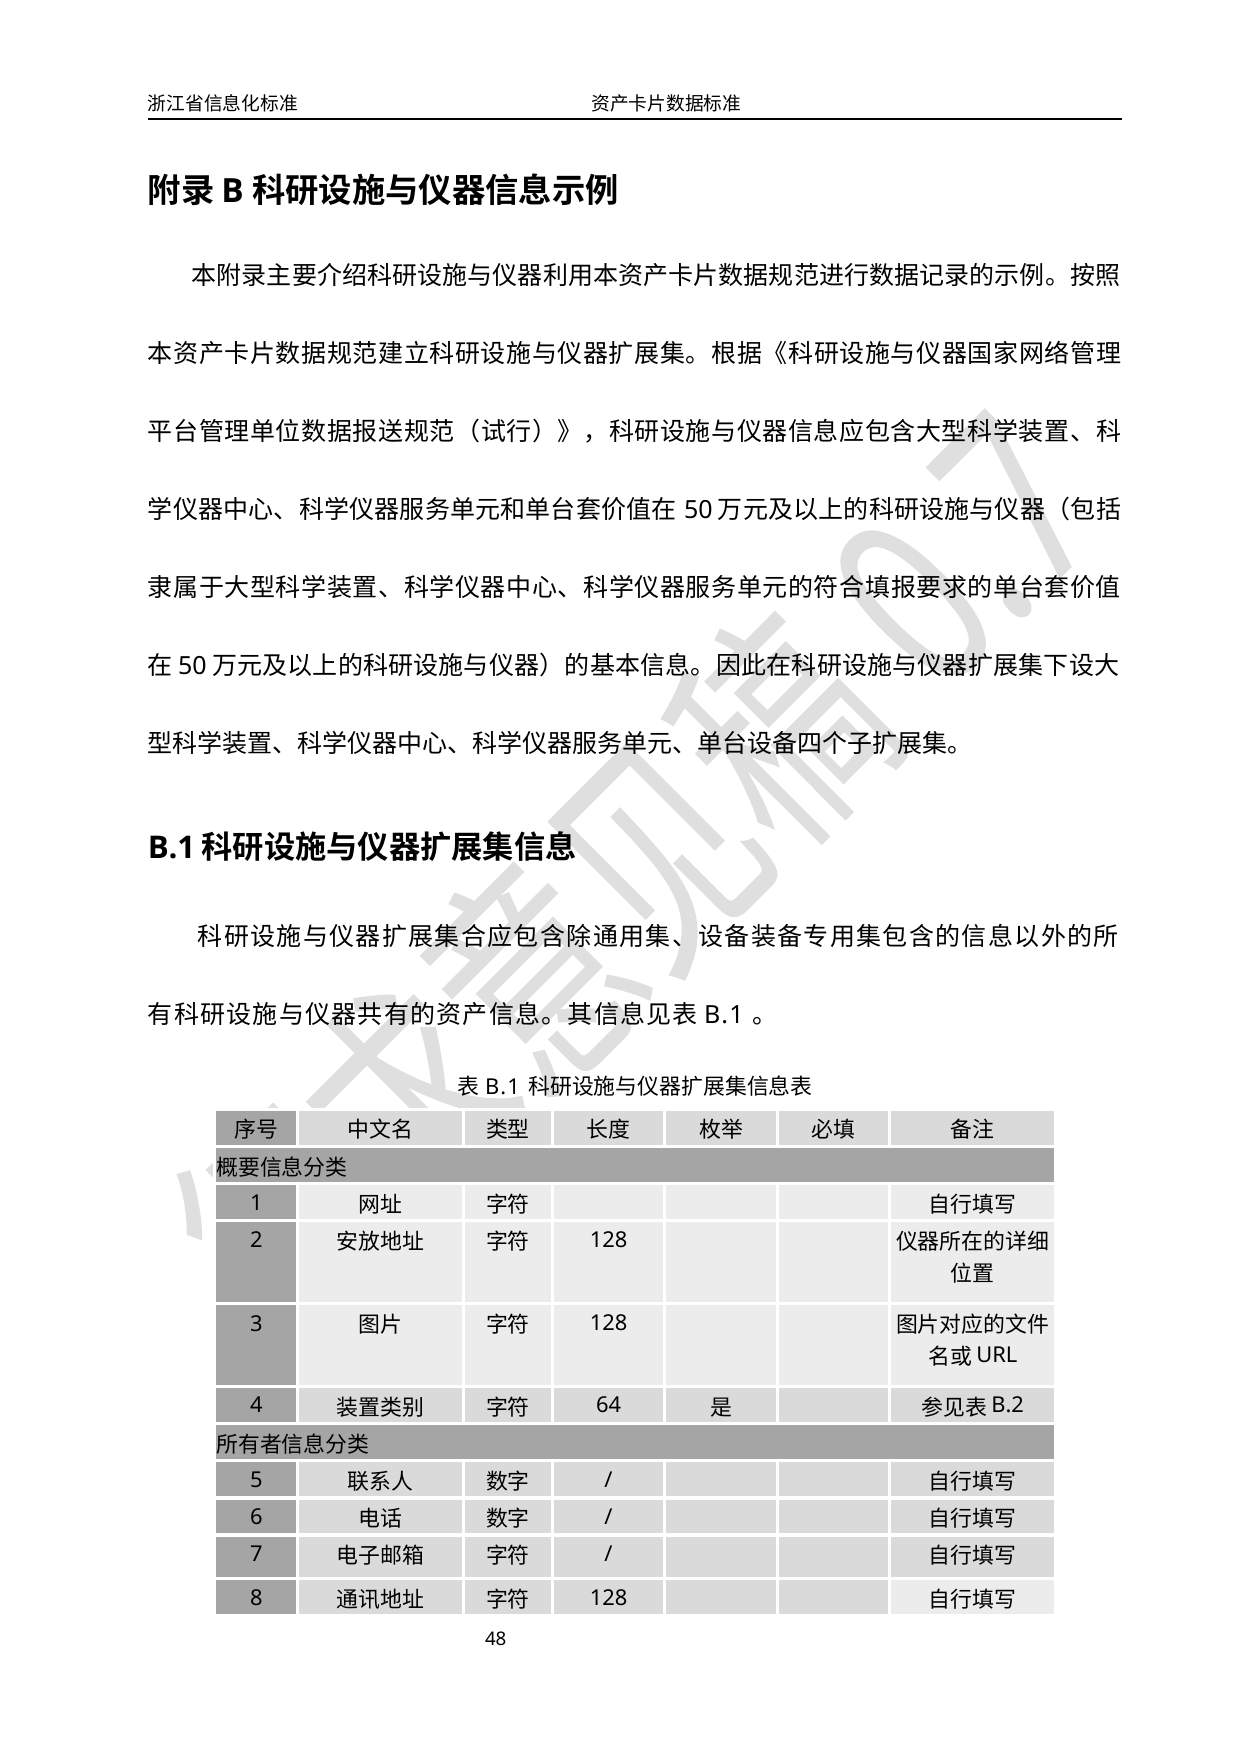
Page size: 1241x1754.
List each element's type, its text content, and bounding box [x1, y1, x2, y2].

text 表B.1 科研设施与仪器扩展集信息表 [148, 1069, 1122, 1101]
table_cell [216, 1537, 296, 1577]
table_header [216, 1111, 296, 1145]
subtitle B.1科研设施与仪器扩展集信息 [148, 812, 1122, 877]
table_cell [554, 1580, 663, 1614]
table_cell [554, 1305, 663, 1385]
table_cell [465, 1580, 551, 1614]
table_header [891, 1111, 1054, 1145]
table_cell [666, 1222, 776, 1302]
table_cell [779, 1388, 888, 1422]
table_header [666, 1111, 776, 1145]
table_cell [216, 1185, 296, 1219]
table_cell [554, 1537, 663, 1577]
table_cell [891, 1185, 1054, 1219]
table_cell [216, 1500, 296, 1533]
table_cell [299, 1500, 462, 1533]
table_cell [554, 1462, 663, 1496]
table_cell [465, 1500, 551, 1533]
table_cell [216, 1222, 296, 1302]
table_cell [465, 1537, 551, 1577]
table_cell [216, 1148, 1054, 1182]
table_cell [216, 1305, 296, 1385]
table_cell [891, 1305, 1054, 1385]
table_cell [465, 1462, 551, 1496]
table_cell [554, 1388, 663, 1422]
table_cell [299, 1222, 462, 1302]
text 科研设施与仪器扩展集合应包含除通用集、设备装备专用集包含的信息以外的所有科研设施与仪器共有的资产信息。其信息见表B.1 。 [148, 902, 1122, 1045]
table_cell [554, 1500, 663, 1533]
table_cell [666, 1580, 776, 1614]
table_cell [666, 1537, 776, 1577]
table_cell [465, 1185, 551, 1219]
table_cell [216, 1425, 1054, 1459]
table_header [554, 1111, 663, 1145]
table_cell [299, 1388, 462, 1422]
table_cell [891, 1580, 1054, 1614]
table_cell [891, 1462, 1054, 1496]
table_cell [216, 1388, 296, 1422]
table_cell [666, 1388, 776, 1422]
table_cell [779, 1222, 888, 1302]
text 本附录主要介绍科研设施与仪器利用本资产卡片数据规范进行数据记录的示例。按照本资产卡片数据规范建立科研设施与仪器扩展集。根据《科研设施与仪器国家网络管理平台管理单位数据报送规范（试行）》，科研设施与仪器信息应包含大型科学装置、科学仪器中心、科学仪器服务单元和单台套价值在50万元及以上的科研设施与仪器（包括隶属于大型科学装置、科学仪器中心、科学仪器服务单元的符合填报要求的单台套价值在50万元及以上的科研设施与仪器）的基本信息。因此在科研设施与仪器扩展集下设大型科学装置、科学仪器中心、科学仪器服务单元、单台设备四个子扩展集。 [148, 241, 1122, 774]
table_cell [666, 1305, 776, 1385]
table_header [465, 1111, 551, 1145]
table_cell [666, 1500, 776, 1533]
subtitle 附录B 科研设施与仪器信息示例 [148, 156, 1122, 221]
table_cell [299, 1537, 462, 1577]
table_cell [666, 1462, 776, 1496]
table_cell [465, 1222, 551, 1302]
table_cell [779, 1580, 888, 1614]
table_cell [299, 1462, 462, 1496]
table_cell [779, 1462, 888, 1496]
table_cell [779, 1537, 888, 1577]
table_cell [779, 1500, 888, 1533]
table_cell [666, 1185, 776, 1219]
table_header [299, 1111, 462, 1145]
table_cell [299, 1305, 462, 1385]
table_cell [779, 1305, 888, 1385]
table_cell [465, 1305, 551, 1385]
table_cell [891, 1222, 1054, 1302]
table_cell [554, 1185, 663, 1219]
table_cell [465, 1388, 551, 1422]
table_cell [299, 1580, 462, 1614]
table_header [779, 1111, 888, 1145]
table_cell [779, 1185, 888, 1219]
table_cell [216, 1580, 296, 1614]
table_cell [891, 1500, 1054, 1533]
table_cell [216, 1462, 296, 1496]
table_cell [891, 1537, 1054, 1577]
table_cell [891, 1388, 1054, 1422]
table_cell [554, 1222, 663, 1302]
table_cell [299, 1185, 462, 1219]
